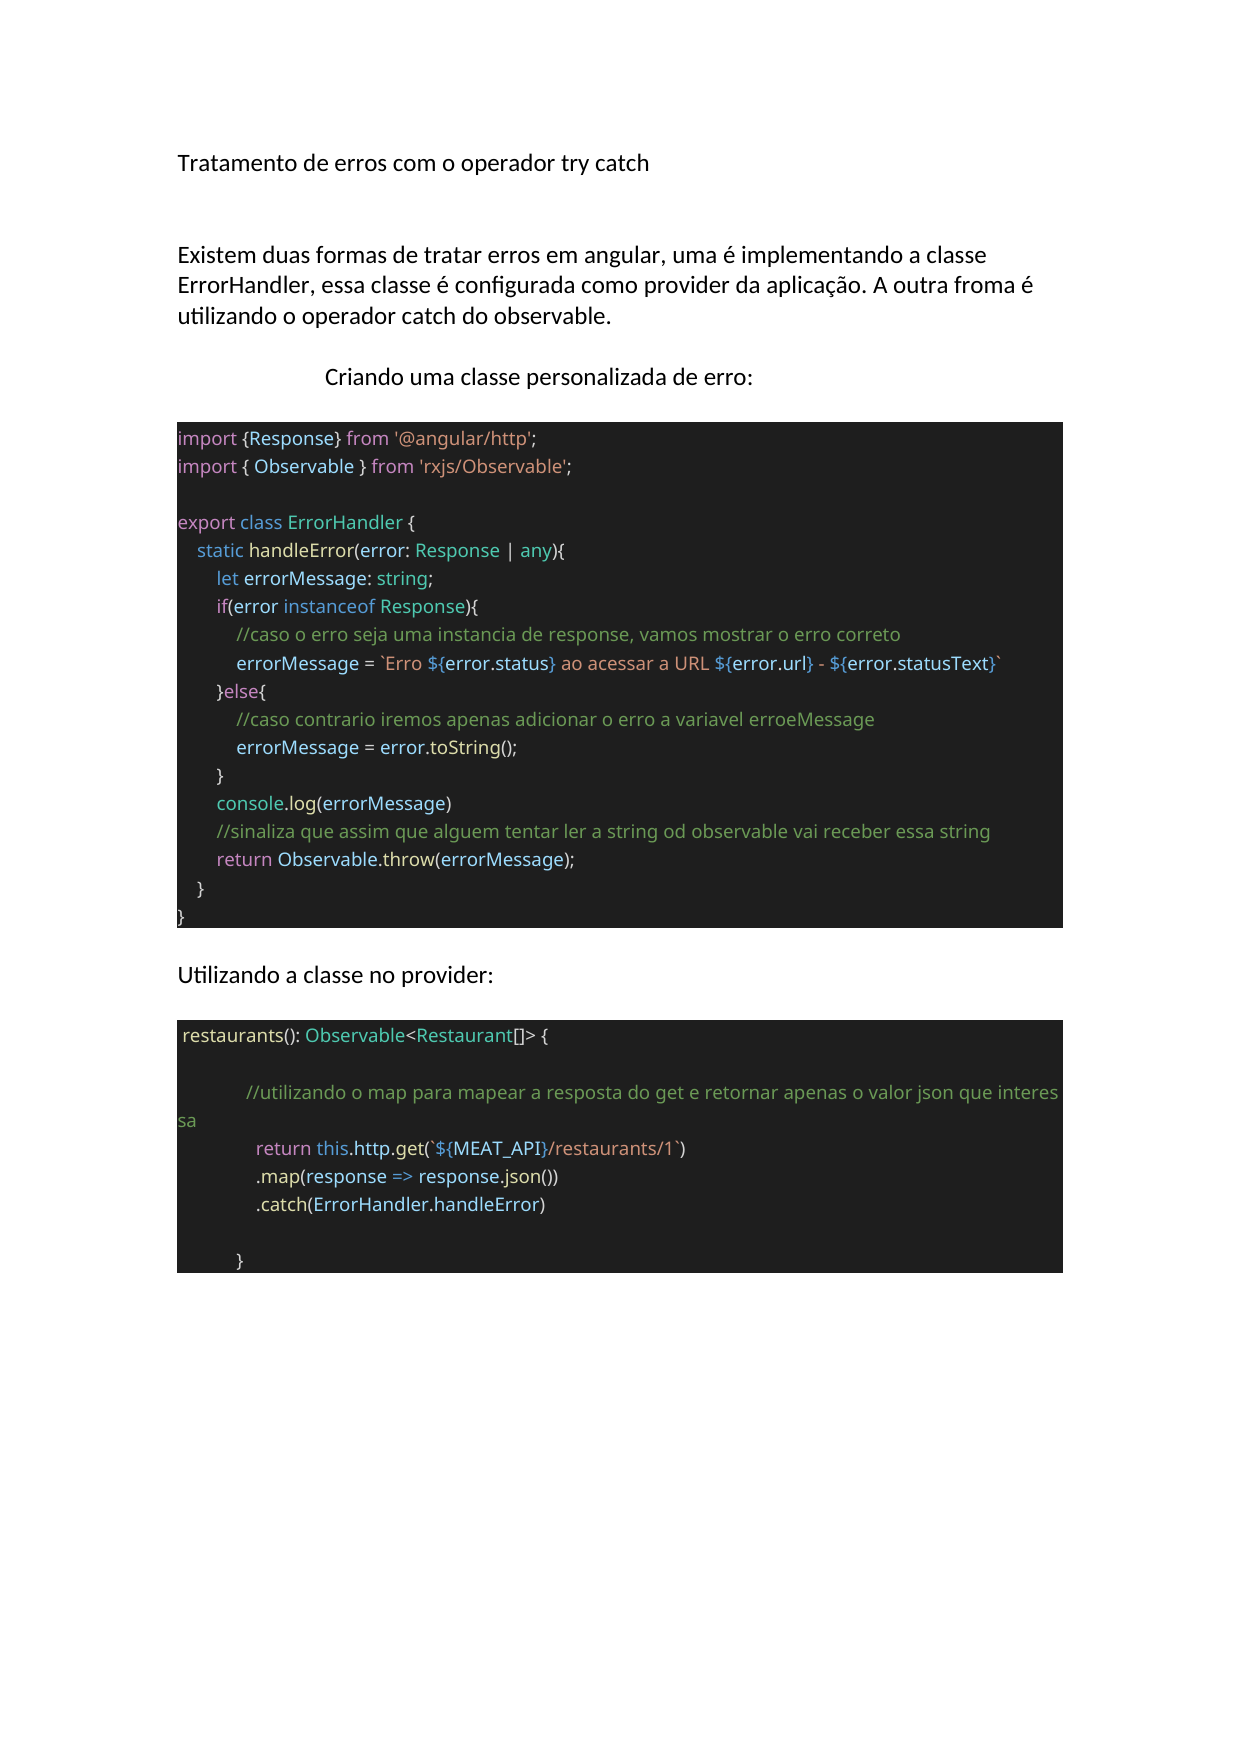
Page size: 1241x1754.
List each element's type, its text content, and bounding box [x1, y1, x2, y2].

text //caso o erro seja uma instancia de response, vamos mostrar o erro correto [177, 619, 1063, 647]
text } [177, 900, 1063, 928]
text Tratamento de erros com o operador try catch [177, 148, 1063, 178]
text restaurants(): Observable<Restaurant[]> { [177, 1020, 1063, 1048]
text } [177, 872, 1063, 900]
text Existem duas formas de tratar erros em angular, uma é implementando a classe ErrorHandler, essa classe é configurada como provider da aplicação. A outra froma é utilizando o operador catch do observable. [177, 239, 1063, 331]
text return this.http.get(`${MEAT_API}/restaurants/1`) [177, 1133, 1063, 1161]
text //caso contrario iremos apenas adicionar o erro a variavel erroeMessage [177, 703, 1063, 732]
text //sinaliza que assim que alguem tentar ler a string od observable vai receber essa string [177, 816, 1063, 844]
text } [177, 1245, 1063, 1273]
text .map(response => response.json()) [177, 1161, 1063, 1189]
text }else{ [177, 675, 1063, 703]
text console.log(errorMessage) [177, 788, 1063, 816]
text Utilizando a classe no provider: [177, 959, 1063, 989]
text errorMessage = error.toString(); [177, 732, 1063, 760]
text return Observable.throw(errorMessage); [177, 844, 1063, 872]
text import { Observable } from 'rxjs/Observable'; [177, 450, 1063, 478]
text export class ErrorHandler { [177, 507, 1063, 535]
text //utilizando o map para mapear a resposta do get e retornar apenas o valor json que interessa [177, 1076, 1063, 1133]
text .catch(ErrorHandler.handleError) [177, 1189, 1063, 1217]
text if(error instanceof Response){ [177, 591, 1063, 619]
text Criando uma classe personalizada de erro: [177, 361, 1063, 392]
text errorMessage = `Erro ${error.status} ao acessar a URL ${error.url} - ${error.statusText}` [177, 647, 1063, 675]
text let errorMessage: string; [177, 563, 1063, 591]
text import {Response} from '@angular/http'; [177, 422, 1063, 450]
text static handleError(error: Response | any){ [177, 535, 1063, 563]
text } [177, 760, 1063, 788]
